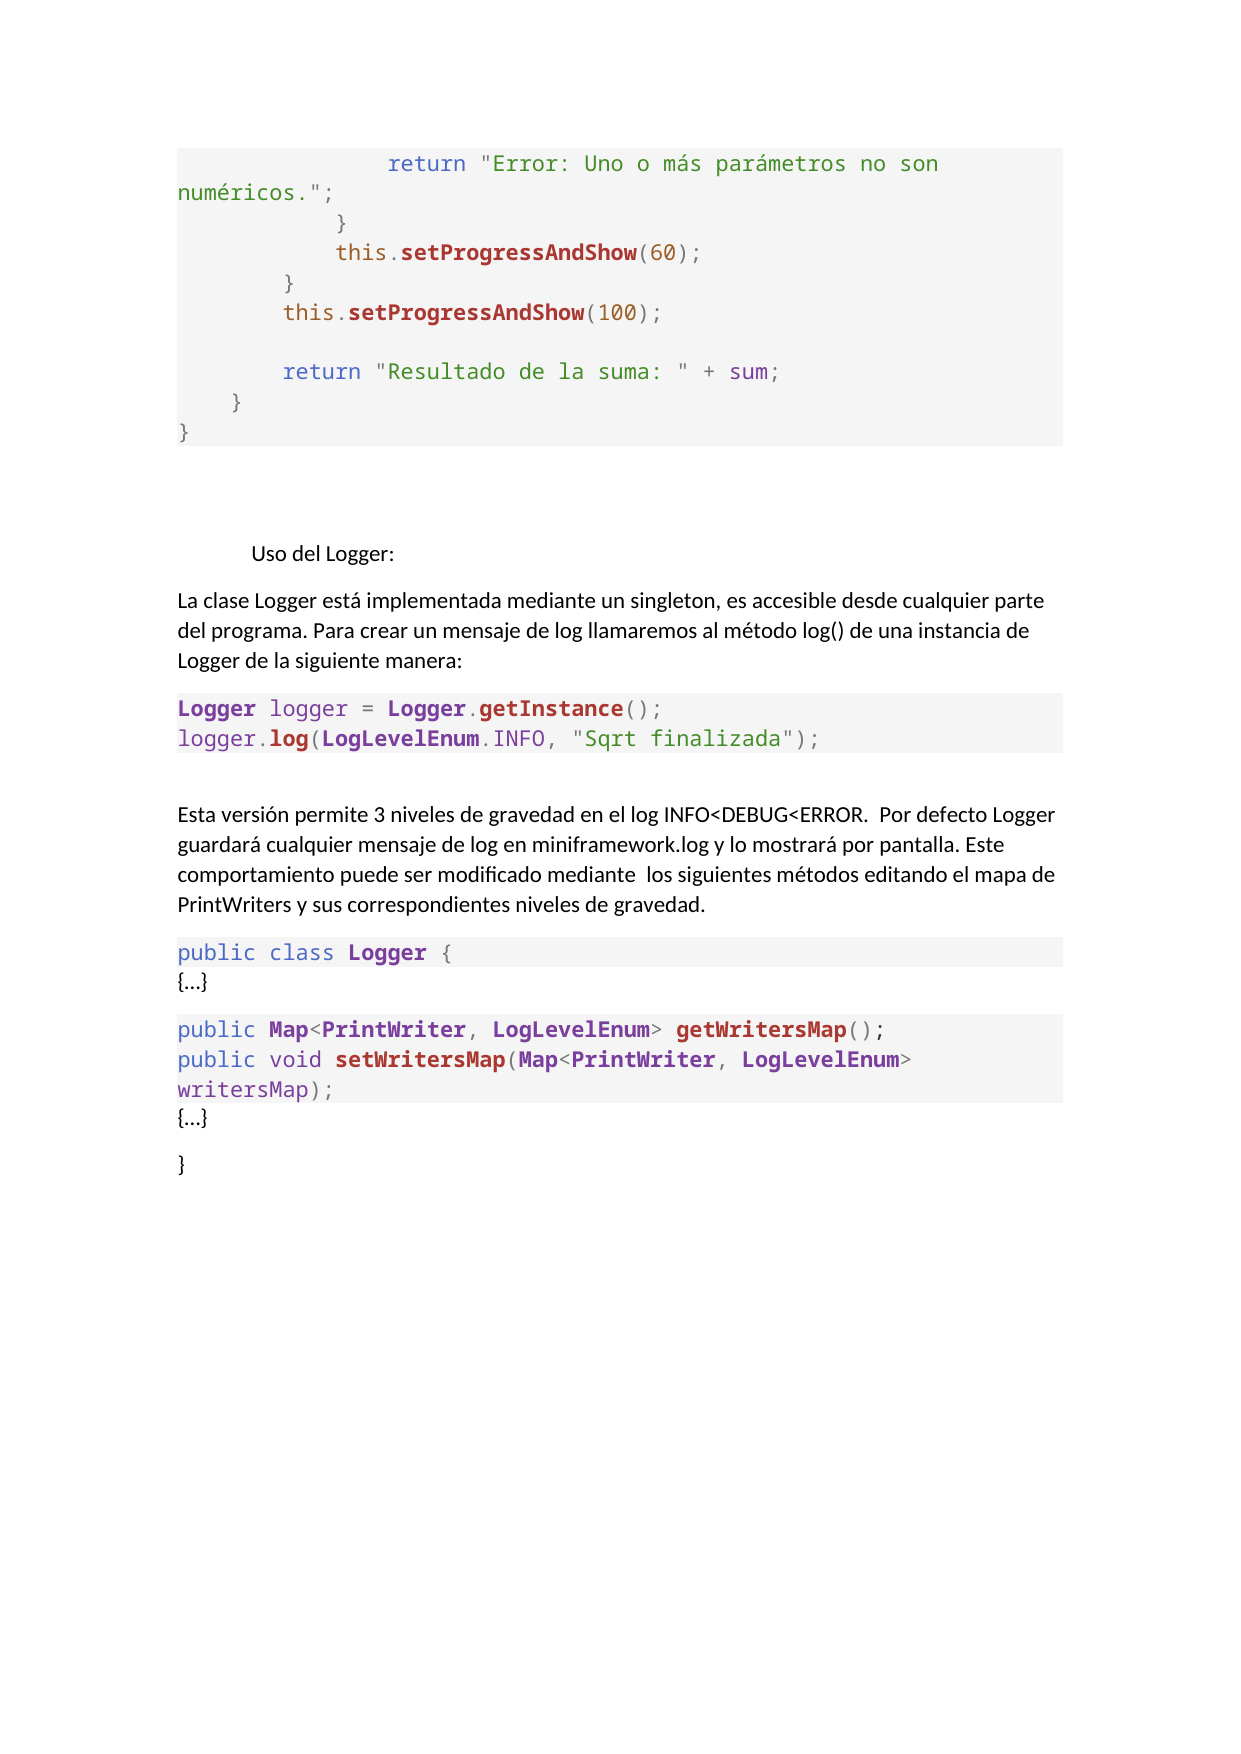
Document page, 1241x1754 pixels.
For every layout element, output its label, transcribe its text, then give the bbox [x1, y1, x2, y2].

text Logger logger = Logger.getInstance(); [177, 693, 1063, 723]
text public class Logger { [177, 937, 1063, 967]
text } [177, 207, 1063, 237]
text this.setProgressAndShow(100); [177, 297, 1063, 326]
text } [177, 416, 1063, 446]
text } [177, 1150, 1063, 1178]
text Esta versión permite 3 niveles de gravedad en el log INFO<DEBUG<ERROR. Por defecto Logger guardará cualquier mensaje de log en miniframework.log y lo mostrará por pantalla. Este comportamiento puede ser modificado mediante los siguientes métodos editando el mapa de PrintWriters y sus correspondientes niveles de gravedad. [177, 800, 1063, 918]
text {…} [177, 967, 1063, 995]
text Uso del Logger: [177, 539, 1063, 567]
text this.setProgressAndShow(60); [177, 237, 1063, 267]
text logger.log(LogLevelEnum.INFO, "Sqrt finalizada"); [177, 723, 1063, 753]
text } [177, 386, 1063, 416]
text return "Resultado de la suma: " + sum; [177, 356, 1063, 386]
text } [177, 267, 1063, 297]
text La clase Logger está implementada mediante un singleton, es accesible desde cualquier parte del programa. Para crear un mensaje de log llamaremos al método log() de una instancia de Logger de la siguiente manera: [177, 586, 1063, 674]
text return "Error: Uno o más parámetros no son numéricos."; [177, 148, 1063, 207]
text {…} [177, 1103, 1063, 1131]
text public void setWritersMap(Map<PrintWriter, LogLevelEnum> writersMap); [177, 1044, 1063, 1103]
text public Map<PrintWriter, LogLevelEnum> getWritersMap(); [177, 1014, 1063, 1044]
